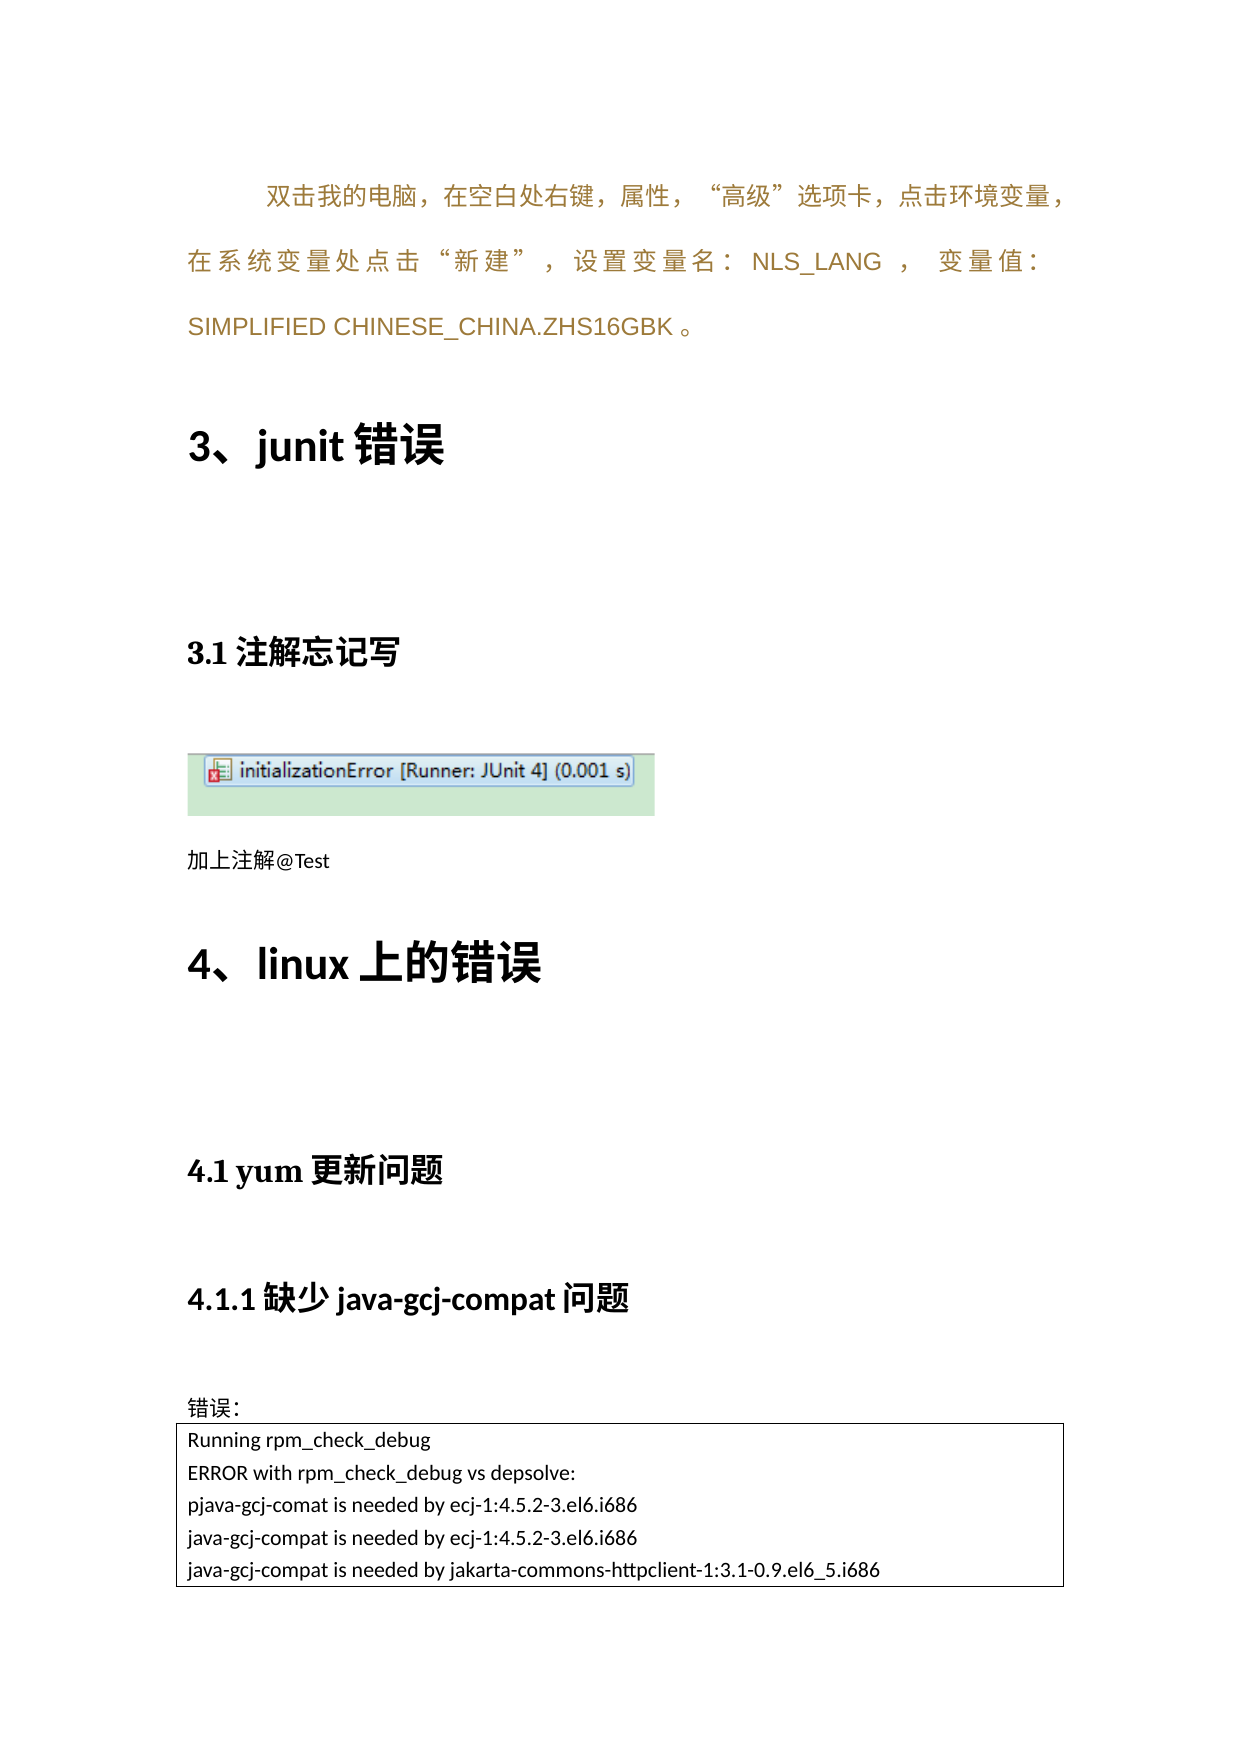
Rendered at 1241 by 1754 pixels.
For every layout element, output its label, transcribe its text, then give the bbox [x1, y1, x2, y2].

text 错误： [187, 1390, 1053, 1423]
text 双击我的电脑，在空白处右键，属性，“高级”选项卡，点击环境变量，在系统变量处点击“新建”，设置变量名：NLS_LANG ， 变量值：SIMPLIFIED CHINESE_CHINA.ZHS16GBK 。 [187, 162, 1053, 357]
subtitle 4、linux上的错误 [187, 910, 1053, 1008]
subtitle 3、junit错误 [187, 392, 1053, 490]
subtitle 4.1 yum更新问题 [187, 1136, 1053, 1201]
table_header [177, 1424, 1063, 1586]
subtitle 3.1 注解忘记写 [187, 618, 1053, 683]
text 加上注解@Test [187, 842, 1053, 875]
subtitle 4.1.1 缺少java-gcj-compat问题 [187, 1263, 1053, 1328]
picture [187, 745, 655, 816]
